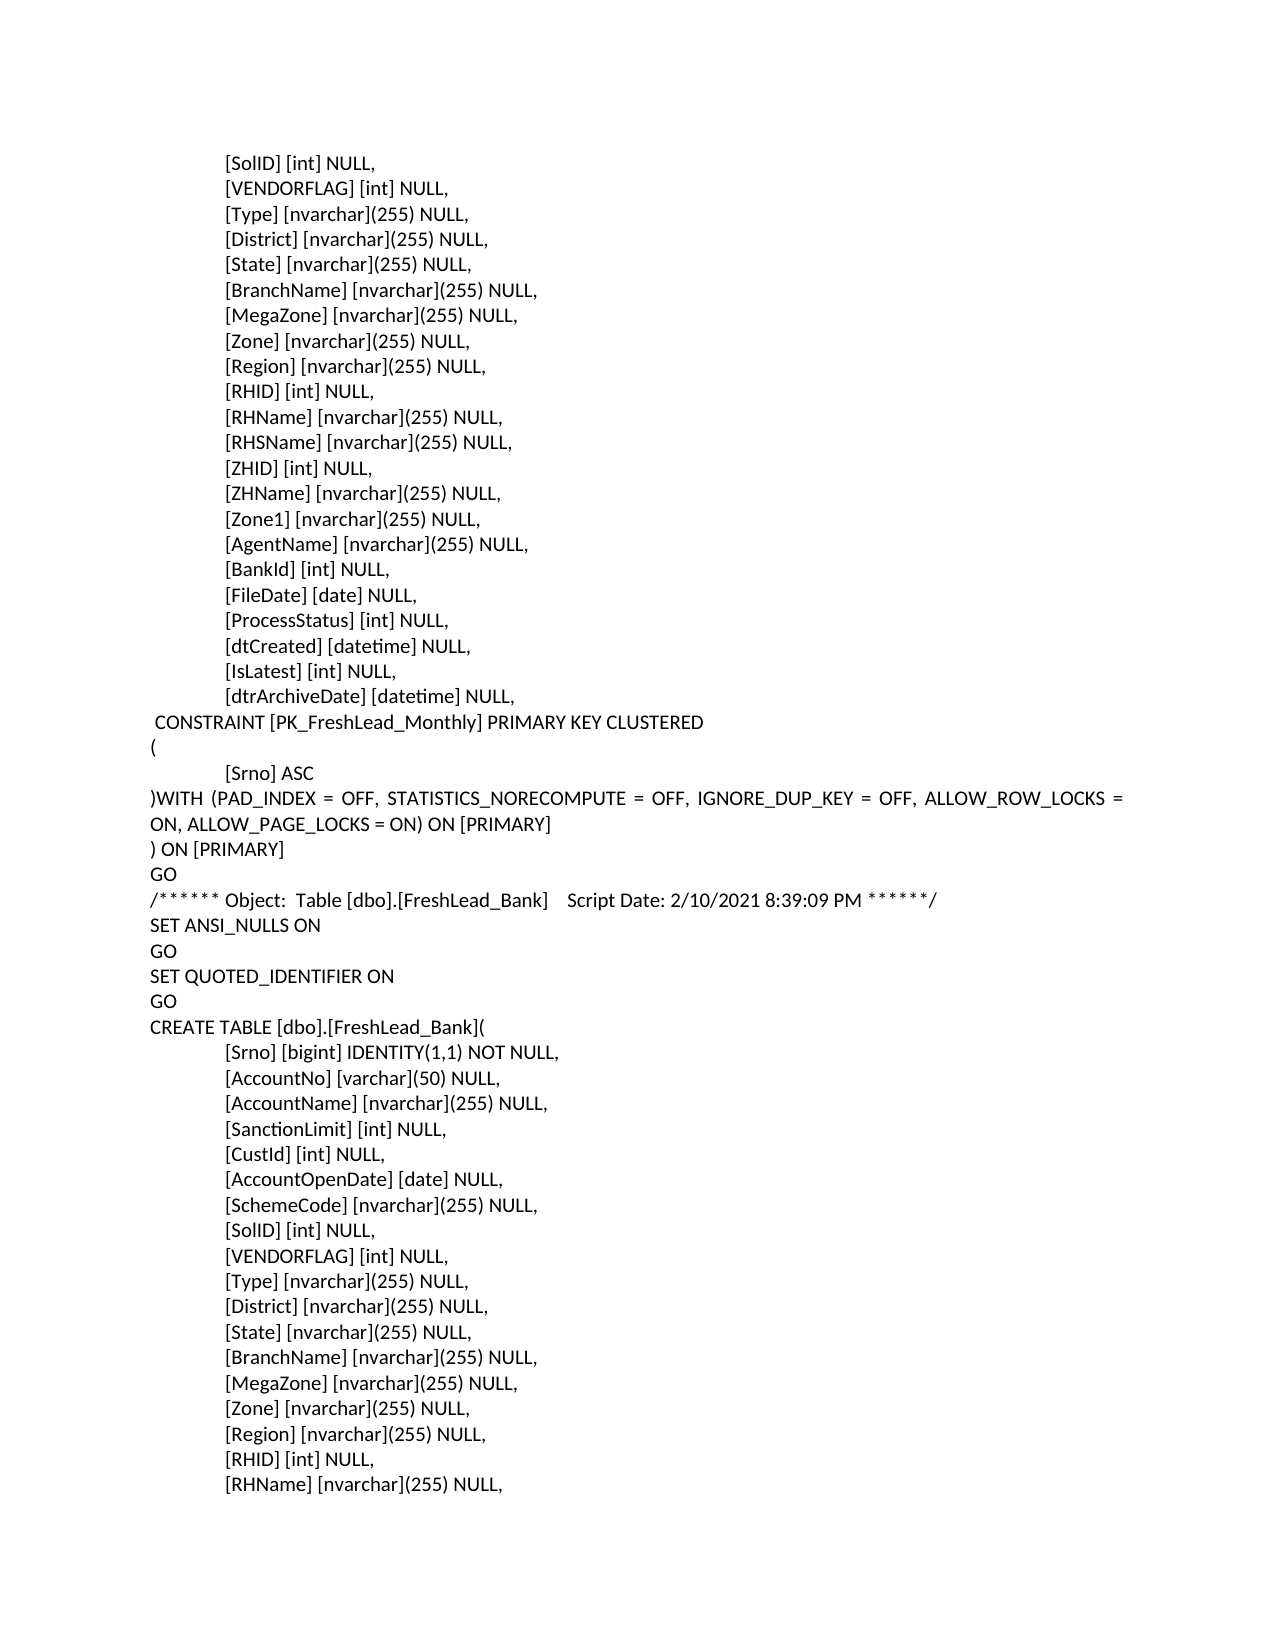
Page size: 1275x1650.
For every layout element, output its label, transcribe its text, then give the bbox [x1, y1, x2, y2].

text GO [150, 862, 1125, 887]
text [RHSName] [nvarchar](255) NULL, [150, 429, 1125, 455]
text [dtrArchiveDate] [datetime] NULL, [150, 684, 1125, 709]
text [MegaZone] [nvarchar](255) NULL, [150, 1370, 1125, 1395]
text [AgentName] [nvarchar](255) NULL, [150, 531, 1125, 557]
text [Zone] [nvarchar](255) NULL, [150, 328, 1125, 353]
text )WITH (PAD_INDEX = OFF, STATISTICS_NORECOMPUTE = OFF, IGNORE_DUP_KEY = OFF, ALLOW_ROW_LOCKS = ON, ALLOW_PAGE_LOCKS = ON) ON [PRIMARY] [150, 785, 1125, 836]
text SET ANSI_NULLS ON [150, 912, 1125, 938]
text CONSTRAINT [PK_FreshLead_Monthly] PRIMARY KEY CLUSTERED [150, 709, 1125, 734]
text /****** Object: Table [dbo].[FreshLead_Bank] Script Date: 2/10/2021 8:39:09 PM ******/ [150, 887, 1125, 912]
text [Region] [nvarchar](255) NULL, [150, 1421, 1125, 1446]
text [Zone1] [nvarchar](255) NULL, [150, 506, 1125, 531]
text [FileDate] [date] NULL, [150, 582, 1125, 607]
text [District] [nvarchar](255) NULL, [150, 1294, 1125, 1319]
text [SchemeCode] [nvarchar](255) NULL, [150, 1192, 1125, 1217]
text [SolID] [int] NULL, [150, 1217, 1125, 1243]
text [Region] [nvarchar](255) NULL, [150, 353, 1125, 379]
text [dtCreated] [datetime] NULL, [150, 633, 1125, 658]
text [State] [nvarchar](255) NULL, [150, 1319, 1125, 1344]
text [State] [nvarchar](255) NULL, [150, 252, 1125, 277]
text [SolID] [int] NULL, [150, 150, 1125, 175]
text SET QUOTED_IDENTIFIER ON [150, 963, 1125, 989]
text [VENDORFLAG] [int] NULL, [150, 175, 1125, 201]
text [VENDORFLAG] [int] NULL, [150, 1243, 1125, 1268]
text [Srno] [bigint] IDENTITY(1,1) NOT NULL, [150, 1039, 1125, 1065]
text [Type] [nvarchar](255) NULL, [150, 201, 1125, 226]
text [RHName] [nvarchar](255) NULL, [150, 1472, 1125, 1497]
text [AccountOpenDate] [date] NULL, [150, 1167, 1125, 1192]
text [MegaZone] [nvarchar](255) NULL, [150, 302, 1125, 328]
text [CustId] [int] NULL, [150, 1141, 1125, 1167]
text [IsLatest] [int] NULL, [150, 658, 1125, 684]
text [AccountName] [nvarchar](255) NULL, [150, 1090, 1125, 1116]
text ( [150, 734, 1125, 760]
text [RHID] [int] NULL, [150, 1446, 1125, 1472]
text GO [150, 989, 1125, 1014]
text CREATE TABLE [dbo].[FreshLead_Bank]( [150, 1014, 1125, 1039]
text [ZHID] [int] NULL, [150, 455, 1125, 480]
text [BankId] [int] NULL, [150, 557, 1125, 582]
text [AccountNo] [varchar](50) NULL, [150, 1065, 1125, 1090]
text [Zone] [nvarchar](255) NULL, [150, 1395, 1125, 1421]
text [ProcessStatus] [int] NULL, [150, 607, 1125, 633]
text GO [150, 938, 1125, 963]
text [ZHName] [nvarchar](255) NULL, [150, 480, 1125, 506]
text [Type] [nvarchar](255) NULL, [150, 1268, 1125, 1294]
text [BranchName] [nvarchar](255) NULL, [150, 277, 1125, 302]
text ) ON [PRIMARY] [150, 836, 1125, 862]
text [Srno] ASC [150, 760, 1125, 785]
text [SanctionLimit] [int] NULL, [150, 1116, 1125, 1141]
text [RHName] [nvarchar](255) NULL, [150, 404, 1125, 429]
text [District] [nvarchar](255) NULL, [150, 226, 1125, 252]
text [RHID] [int] NULL, [150, 379, 1125, 404]
text [BranchName] [nvarchar](255) NULL, [150, 1344, 1125, 1370]
